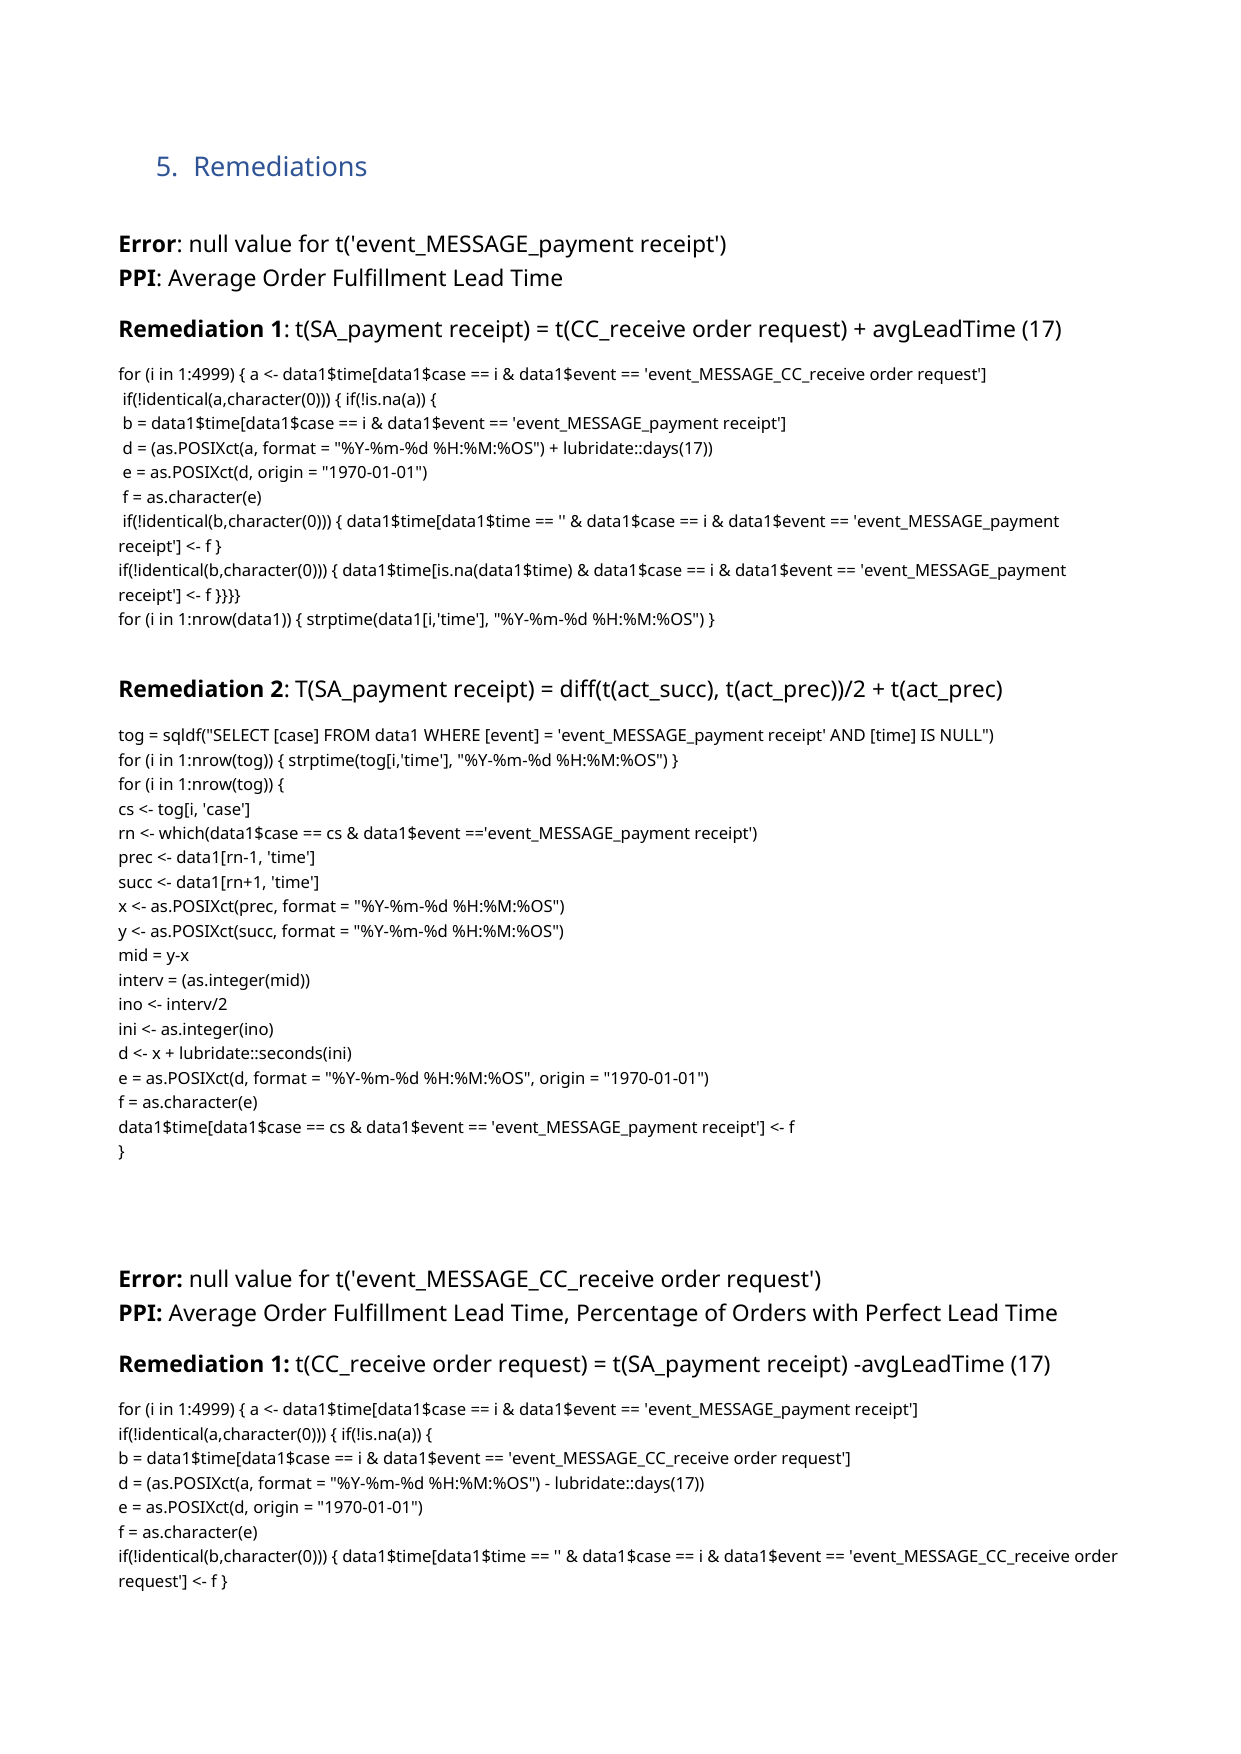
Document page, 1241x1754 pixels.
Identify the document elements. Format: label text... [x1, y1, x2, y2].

text f = as.character(e) [118, 1520, 1122, 1543]
text d = (as.POSIXct(a, format = "%Y-%m-%d %H:%M:%OS") - lubridate::days(17)) [118, 1471, 1122, 1494]
text mid = y-x [118, 944, 1122, 967]
text b = data1$time[data1$case == i & data1$event == 'event_MESSAGE_payment receipt'] [118, 412, 1122, 434]
text data1$time[data1$case == cs & data1$event == 'event_MESSAGE_payment receipt'] <- f [118, 1115, 1122, 1138]
text f = as.character(e) [118, 485, 1122, 508]
text Remediation 1: t(SA_payment receipt) = t(CC_receive order request) + avgLeadTime (17) [118, 312, 1122, 344]
text succ <- data1[rn+1, 'time'] [118, 871, 1122, 893]
text for (i in 1:4999) { a <- data1$time[data1$case == i & data1$event == 'event_MESSAGE_CC_receive order request'] if(!identical(a,character(0))) { if(!is.na(a)) { [118, 363, 1122, 410]
text if(!identical(b,character(0))) { data1$time[data1$time == '' & data1$case == i & data1$event == 'event_MESSAGE_payment receipt'] <- f } [118, 510, 1122, 557]
text e = as.POSIXct(d, origin = "1970-01-01") [118, 1496, 1122, 1518]
text b = data1$time[data1$case == i & data1$event == 'event_MESSAGE_CC_receive order request'] [118, 1447, 1122, 1469]
text ino <- interv/2 [118, 993, 1122, 1016]
text if(!identical(b,character(0))) { data1$time[data1$time == '' & data1$case == i & data1$event == 'event_MESSAGE_CC_receive order request'] <- f } [118, 1545, 1122, 1592]
text interv = (as.integer(mid)) [118, 968, 1122, 991]
text for (i in 1:4999) { a <- data1$time[data1$case == i & data1$event == 'event_MESSAGE_payment receipt'] [118, 1398, 1122, 1421]
text x <- as.POSIXct(prec, format = "%Y-%m-%d %H:%M:%OS") y <- as.POSIXct(succ, format = "%Y-%m-%d %H:%M:%OS") [118, 895, 1122, 942]
text for (i in 1:nrow(tog)) { [118, 773, 1122, 795]
text Remediation 1: t(CC_receive order request) = t(SA_payment receipt) -avgLeadTime (17) [118, 1347, 1122, 1379]
text e = as.POSIXct(d, origin = "1970-01-01") [118, 461, 1122, 483]
text Error: null value for t('event_MESSAGE_CC_receive order request') PPI: Average Order Fulfillment Lead Time, Percentage of Orders with Perfect Lead Time [118, 1263, 1122, 1328]
text e = as.POSIXct(d, format = "%Y-%m-%d %H:%M:%OS", origin = "1970-01-01") [118, 1066, 1122, 1089]
text ini <- as.integer(ino) [118, 1017, 1122, 1040]
text Remediation 2: T(SA_payment receipt) = diff(t(act_succ), t(act_prec))/2 + t(act_prec) [118, 673, 1122, 704]
text if(!identical(a,character(0))) { if(!is.na(a)) { [118, 1422, 1122, 1445]
text cs <- tog[i, 'case'] [118, 797, 1122, 820]
text prec <- data1[rn-1, 'time'] [118, 846, 1122, 869]
text } [118, 1140, 1122, 1163]
text if(!identical(b,character(0))) { data1$time[is.na(data1$time) & data1$case == i & data1$event == 'event_MESSAGE_payment receipt'] <- f }}}} [118, 559, 1122, 606]
text d = (as.POSIXct(a, format = "%Y-%m-%d %H:%M:%OS") + lubridate::days(17)) [118, 436, 1122, 459]
text for (i in 1:nrow(tog)) { strptime(tog[i,'time'], "%Y-%m-%d %H:%M:%OS") } [118, 748, 1122, 771]
subtitle Remediations [156, 148, 1122, 184]
text f = as.character(e) [118, 1091, 1122, 1114]
text tog = sqldf("SELECT [case] FROM data1 WHERE [event] = 'event_MESSAGE_payment receipt' AND [time] IS NULL") [118, 724, 1122, 746]
text for (i in 1:nrow(data1)) { strptime(data1[i,'time'], "%Y-%m-%d %H:%M:%OS") } [118, 608, 1122, 630]
text Error: null value for t('event_MESSAGE_payment receipt') PPI: Average Order Fulfillment Lead Time [118, 228, 1122, 293]
text rn <- which(data1$case == cs & data1$event =='event_MESSAGE_payment receipt') [118, 822, 1122, 844]
text d <- x + lubridate::seconds(ini) [118, 1042, 1122, 1065]
